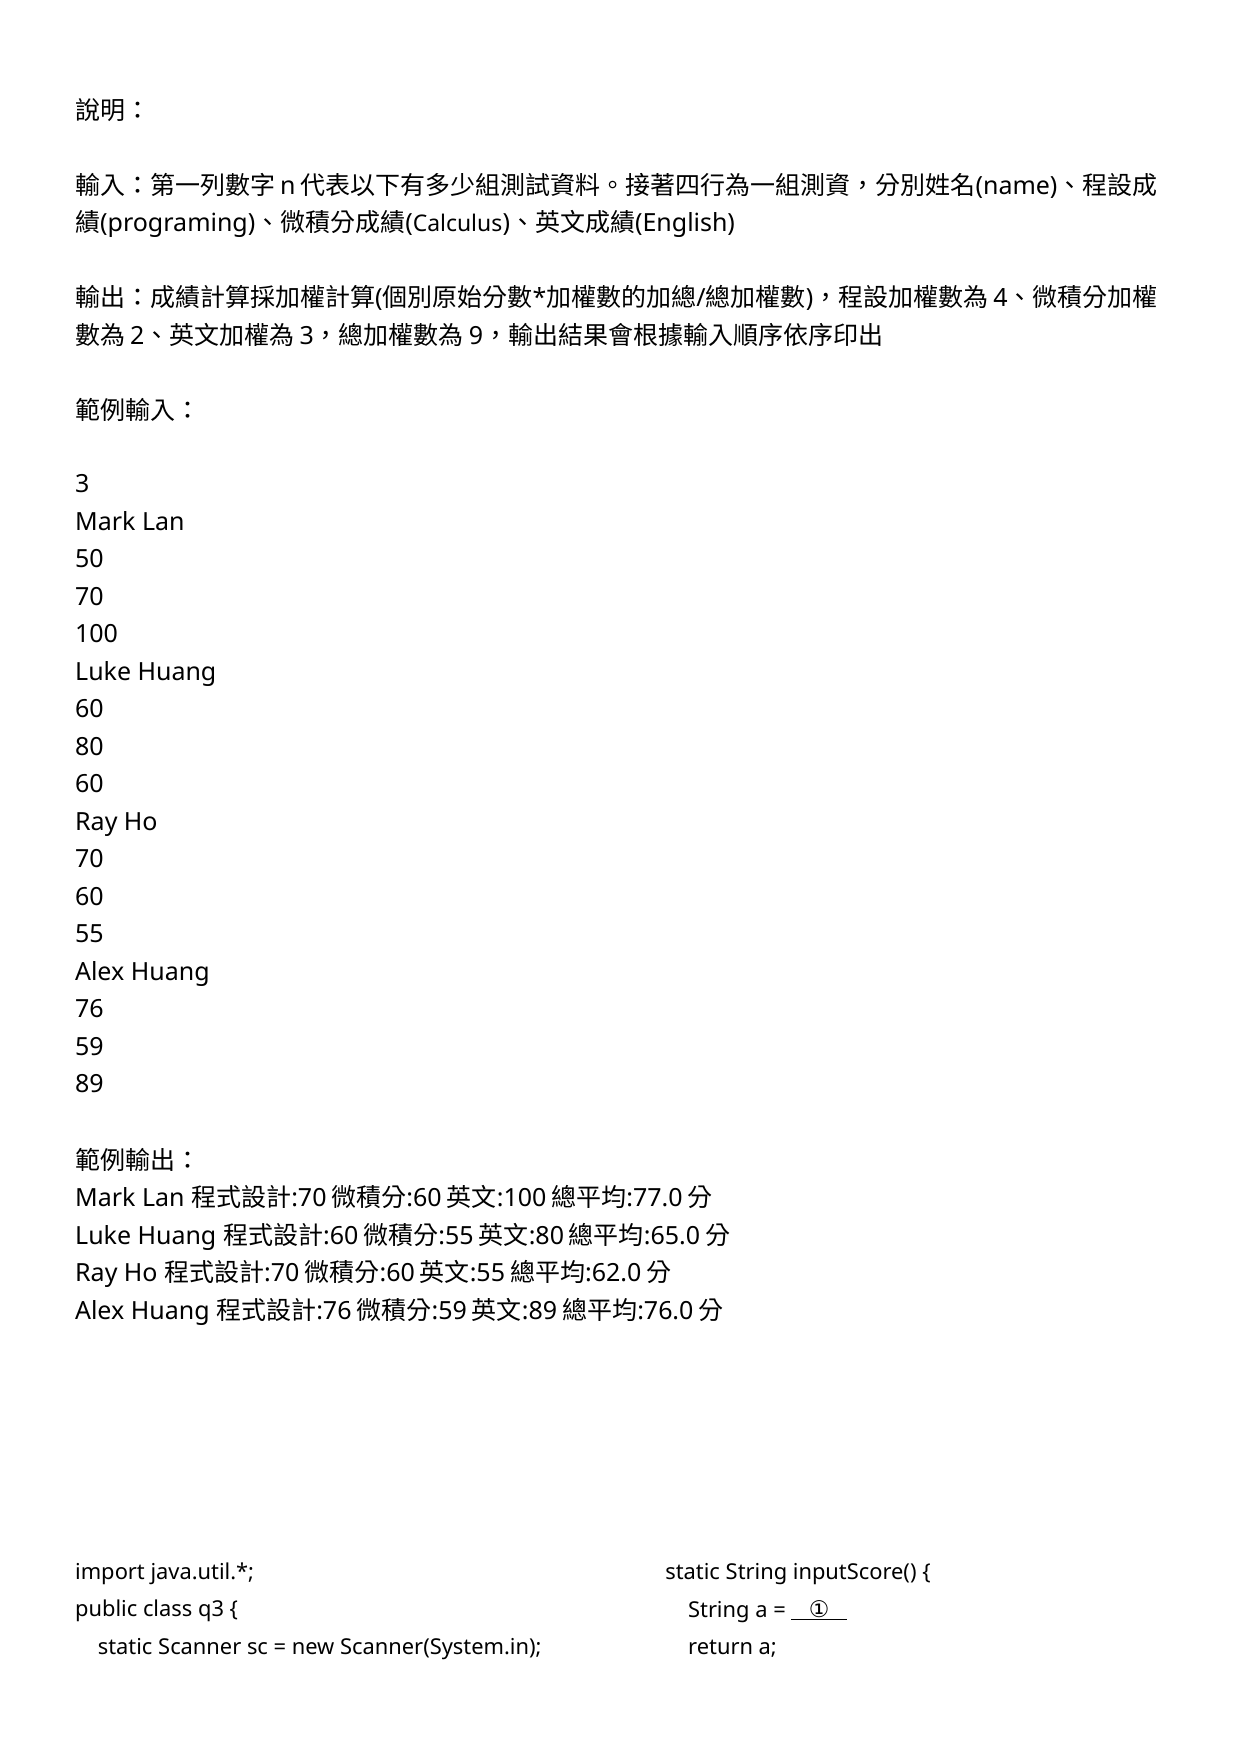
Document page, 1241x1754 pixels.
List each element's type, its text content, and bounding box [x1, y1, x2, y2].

text 76 [75, 989, 1165, 1027]
text 55 [75, 914, 1165, 952]
text Luke Huang 程式設計:60微積分:55英文:80總平均:65.0分 [75, 1214, 1165, 1252]
text 80 [75, 727, 1165, 764]
text String a = ① [642, 1589, 1165, 1627]
text 輸出：成績計算採加權計算(個別原始分數*加權數的加總/總加權數)，程設加權數為4、微積分加權數為2、英文加權為3，總加權數為9，輸出結果會根據輸入順序依序印出 [75, 277, 1165, 352]
text return a; [642, 1627, 1165, 1664]
text 3 [75, 464, 1165, 502]
text 60 [75, 877, 1165, 914]
text 60 [75, 689, 1165, 727]
text Ray Ho [75, 802, 1165, 839]
text 範例輸出： [75, 1139, 1165, 1177]
text 輸入：第一列數字n代表以下有多少組測試資料。接著四行為一組測資，分別姓名(name)、程設成績(programing)、微積分成績(Calculus)、英文成績(English) [75, 164, 1165, 239]
text Mark Lan 程式設計:70微積分:60英文:100總平均:77.0分 [75, 1177, 1165, 1214]
text 範例輸入： [75, 389, 1165, 427]
text 70 [75, 839, 1165, 877]
text 60 [75, 764, 1165, 802]
text static String inputScore() { [642, 1552, 1165, 1589]
text Alex Huang [75, 952, 1165, 989]
text 70 [75, 577, 1165, 614]
text Ray Ho 程式設計:70微積分:60英文:55總平均:62.0分 [75, 1252, 1165, 1289]
text 100 Luke Huang [75, 614, 1165, 689]
text 89 [75, 1064, 1165, 1102]
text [75, 89, 1165, 127]
text 59 [75, 1027, 1165, 1064]
text 50 [75, 539, 1165, 577]
text Alex Huang 程式設計:76微積分:59英文:89總平均:76.0分 [75, 1289, 1165, 1327]
text Mark Lan [75, 502, 1165, 539]
text import java.util.*; [75, 1552, 598, 1589]
text static Scanner sc = new Scanner(System.in); [75, 1627, 598, 1664]
text public class q3 { [75, 1589, 598, 1627]
